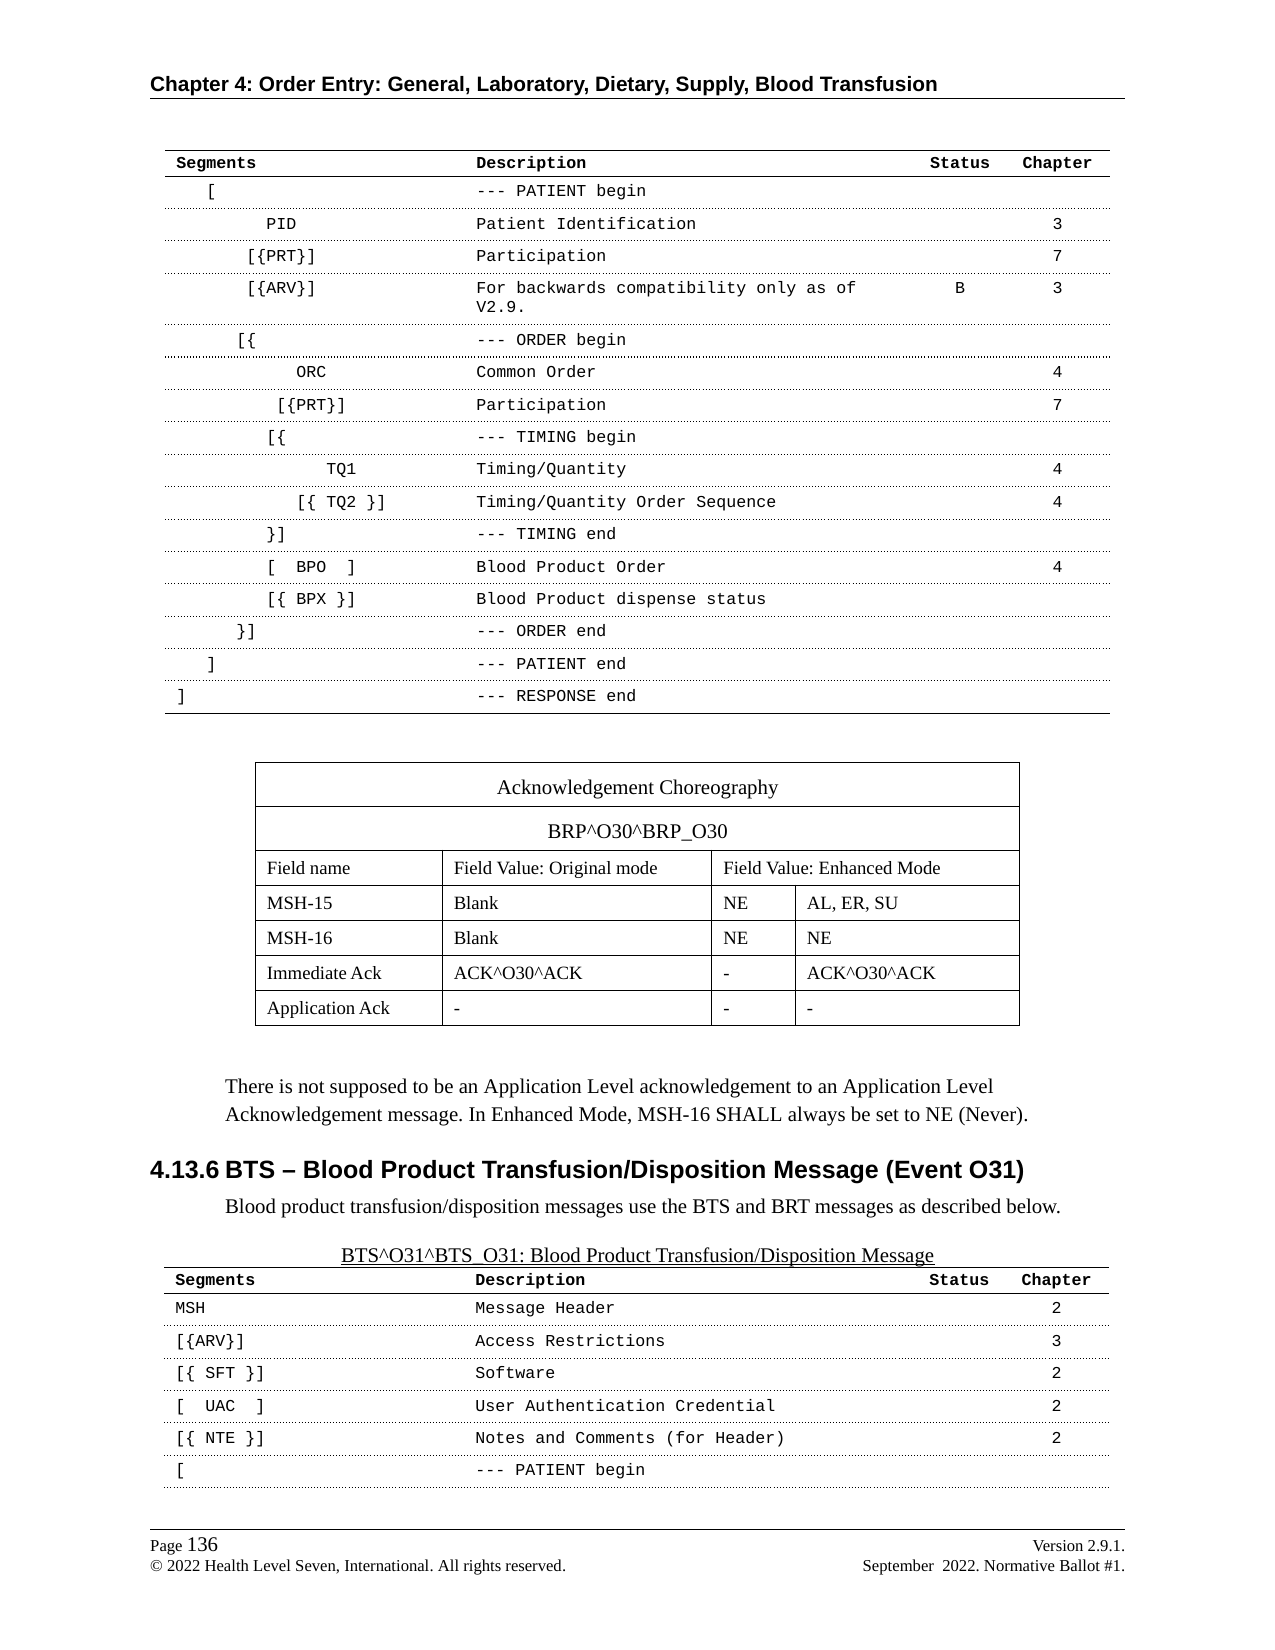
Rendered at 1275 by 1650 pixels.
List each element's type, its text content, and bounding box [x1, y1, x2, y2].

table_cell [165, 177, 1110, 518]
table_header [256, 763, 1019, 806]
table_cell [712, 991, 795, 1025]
text There is not supposed to be an Application Level acknowledgement to an Application Level Acknowledgement message. In Enhanced Mode, MSH-16 SHALL always be set to NE (Never). [225, 1074, 1125, 1126]
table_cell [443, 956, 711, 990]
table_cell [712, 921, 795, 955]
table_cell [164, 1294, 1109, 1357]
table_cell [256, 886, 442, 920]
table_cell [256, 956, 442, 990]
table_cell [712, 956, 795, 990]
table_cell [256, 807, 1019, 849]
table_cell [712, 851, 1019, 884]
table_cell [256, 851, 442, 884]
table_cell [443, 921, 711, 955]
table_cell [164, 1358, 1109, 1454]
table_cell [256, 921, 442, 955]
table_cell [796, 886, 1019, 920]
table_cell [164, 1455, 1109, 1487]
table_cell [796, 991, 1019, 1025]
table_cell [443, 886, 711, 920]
subtitle BTS – Blood Product Transfusion/Disposition Message (Event O31) [150, 1155, 1125, 1183]
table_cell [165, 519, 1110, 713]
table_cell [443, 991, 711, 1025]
text BTS^O31^BTS_O31: Blood Product Transfusion/Disposition Message [150, 1243, 1125, 1267]
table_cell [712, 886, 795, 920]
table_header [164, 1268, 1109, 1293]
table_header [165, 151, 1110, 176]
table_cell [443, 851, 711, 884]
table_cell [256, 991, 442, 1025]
text Blood product transfusion/disposition messages use the BTS and BRT messages as described below. [225, 1194, 1125, 1218]
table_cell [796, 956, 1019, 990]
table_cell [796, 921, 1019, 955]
